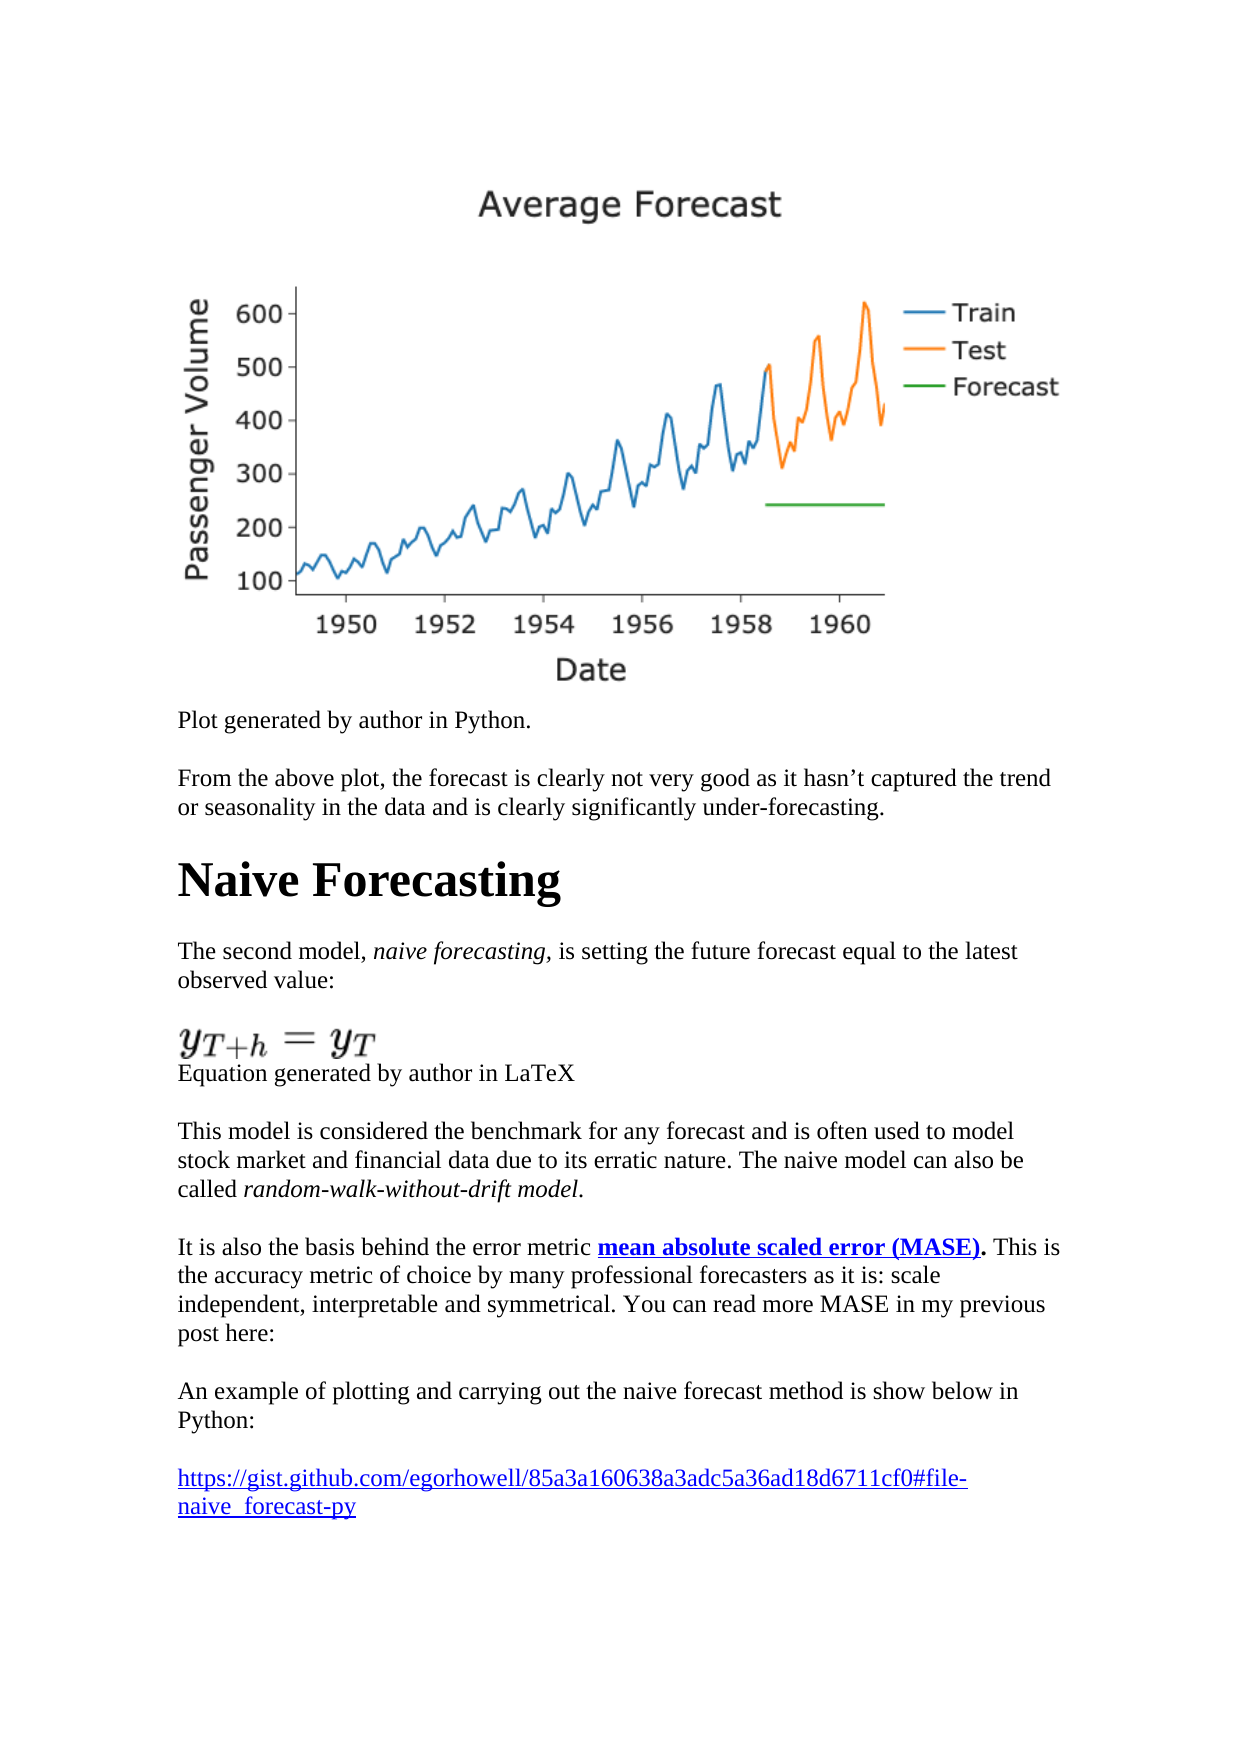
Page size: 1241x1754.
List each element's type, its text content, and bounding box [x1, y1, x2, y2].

picture [177, 1023, 380, 1059]
text Naive Forecasting [177, 850, 1063, 907]
text It is also the basis behind the error metric mean absolute scaled error (MASE). This is the accuracy metric of choice by many professional forecasters as it is: scale independent, interpretable and symmetrical. You can read more MASE in my previous post here: [177, 1232, 1063, 1347]
text Equation generated by author in LaTeX [177, 1058, 1063, 1087]
text An example of plotting and carrying out the naive forecast method is show below in Python: [177, 1376, 1063, 1433]
text From the above plot, the forecast is clearly not very good as it hasn’t captured the trend or seasonality in the data and is clearly significantly under-forecasting. [177, 763, 1063, 821]
picture [177, 147, 1083, 706]
text The second model, naive forecasting, is setting the future forecast equal to the latest observed value: [177, 936, 1063, 994]
text This model is considered the benchmark for any forecast and is often used to model stock market and financial data due to its erratic nature. The naive model can also be called random-walk-without-drift model. [177, 1116, 1063, 1203]
text Plot generated by author in Python. [177, 706, 1063, 734]
text https://gist.github.com/egorhowell/85a3a160638a3adc5a36ad18d6711cf0#file-naive_forecast-py [177, 1463, 1063, 1520]
